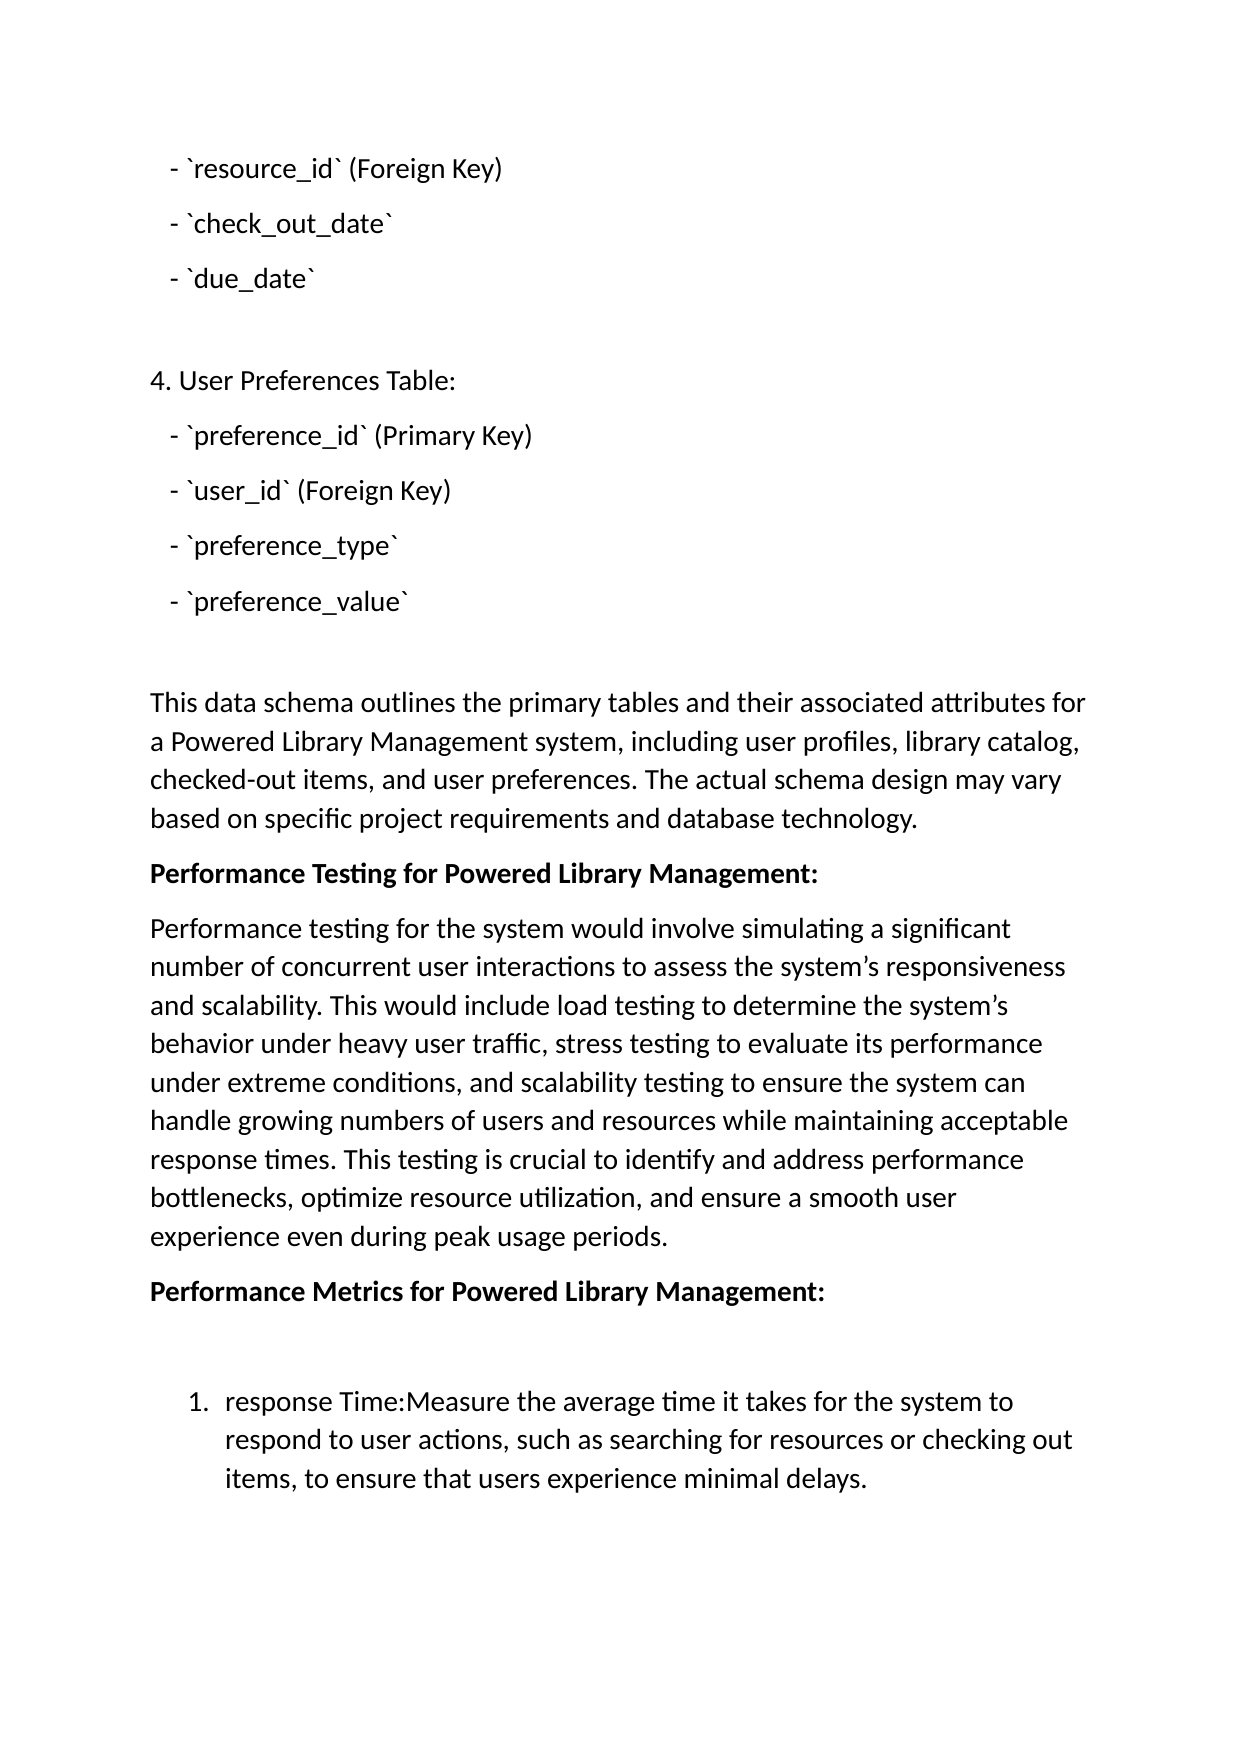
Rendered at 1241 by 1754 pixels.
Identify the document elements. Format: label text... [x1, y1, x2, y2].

text - `resource_id` (Foreign Key) [150, 150, 1090, 186]
text - `preference_id` (Primary Key) [150, 417, 1090, 453]
text - `check_out_date` [150, 205, 1090, 241]
text - `user_id` (Foreign Key) [150, 472, 1090, 508]
text - `preference_value` [150, 583, 1090, 618]
text Performance Metrics for Powered Library Management: [150, 1273, 1090, 1308]
list response Time:Measure the average time it takes for the system to respond to user actions, such as searching for resources or checking out items, to ensure that users experience minimal delays. [187, 1383, 1090, 1495]
text Performance Testing for Powered Library Management: [150, 855, 1090, 891]
text - `preference_type` [150, 527, 1090, 563]
text This data schema outlines the primary tables and their associated attributes for a Powered Library Management system, including user profiles, library catalog, checked-out items, and user preferences. The actual schema design may vary based on specific project requirements and database technology. [150, 684, 1090, 836]
text 4. User Preferences Table: [150, 362, 1090, 398]
text Performance testing for the system would involve simulating a significant number of concurrent user interactions to assess the system’s responsiveness and scalability. This would include load testing to determine the system’s behavior under heavy user traffic, stress testing to evaluate its performance under extreme conditions, and scalability testing to ensure the system can handle growing numbers of users and resources while maintaining acceptable response times. This testing is crucial to identify and address performance bottlenecks, optimize resource utilization, and ensure a smooth user experience even during peak usage periods. [150, 910, 1090, 1253]
text - `due_date` [150, 260, 1090, 296]
